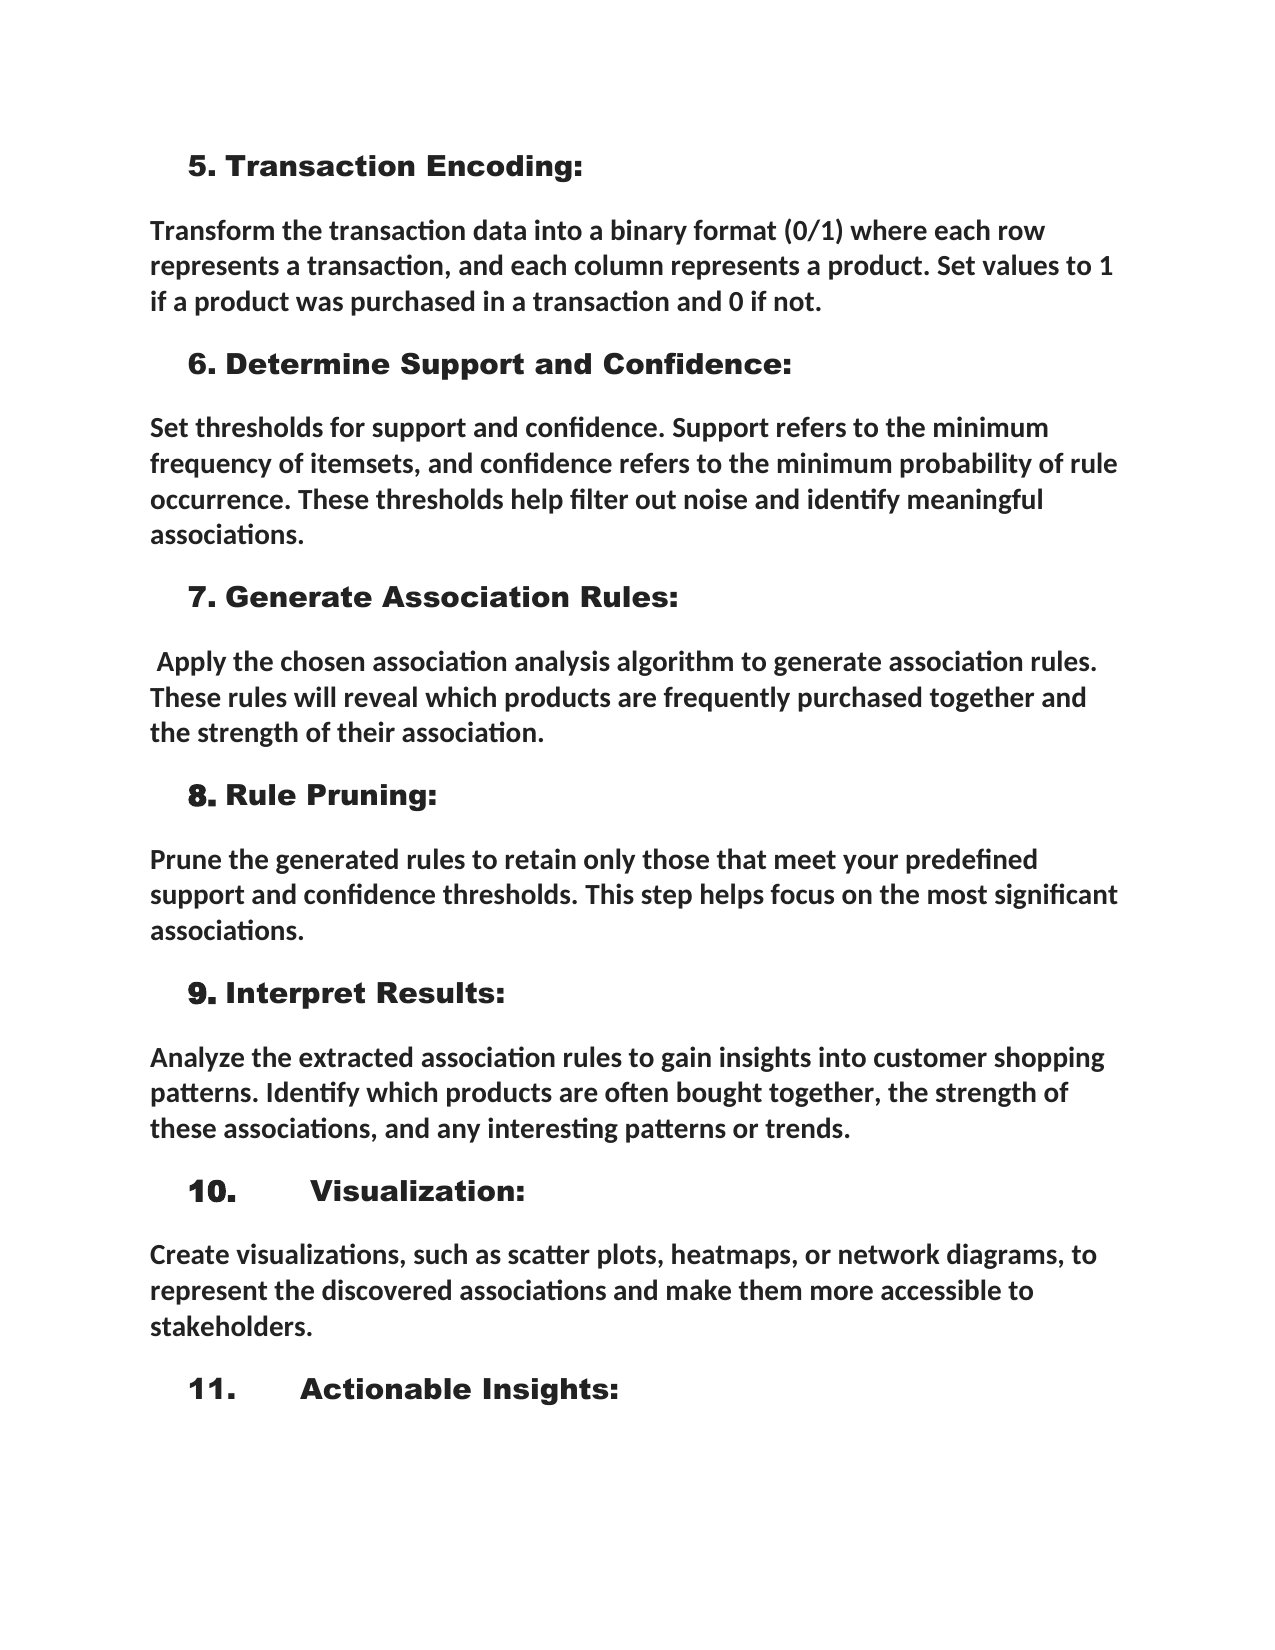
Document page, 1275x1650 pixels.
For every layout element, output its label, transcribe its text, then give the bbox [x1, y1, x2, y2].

list Actionable Insights: [187, 1372, 1125, 1406]
list Generate Association Rules: [187, 581, 1125, 614]
list Interpret Results: [187, 977, 1125, 1010]
list Determine Support and Confidence: [187, 348, 1125, 381]
text Transform the transaction data into a binary format (0/1) where each row represents a transaction, and each column represents a product. Set values to 1 if a product was purchased in a transaction and 0 if not. [150, 212, 1125, 319]
text Set thresholds for support and confidence. Support refers to the minimum frequency of itemsets, and confidence refers to the minimum probability of rule occurrence. These thresholds help filter out noise and identify meaningful associations. [150, 409, 1125, 552]
list Transaction Encoding: [187, 150, 1125, 183]
text Analyze the extracted association rules to gain insights into customer shopping patterns. Identify which products are often bought together, the strength of these associations, and any interesting patterns or trends. [150, 1039, 1125, 1146]
list Rule Pruning: [187, 779, 1125, 812]
text Prune the generated rules to retain only those that meet your predefined support and confidence thresholds. This step helps focus on the most significant associations. [150, 841, 1125, 948]
text Apply the chosen association analysis algorithm to generate association rules. These rules will reveal which products are frequently purchased together and the strength of their association. [150, 643, 1125, 750]
list Visualization: [187, 1175, 1125, 1208]
text Create visualizations, such as scatter plots, heatmaps, or network diagrams, to represent the discovered associations and make them more accessible to stakeholders. [150, 1236, 1125, 1343]
